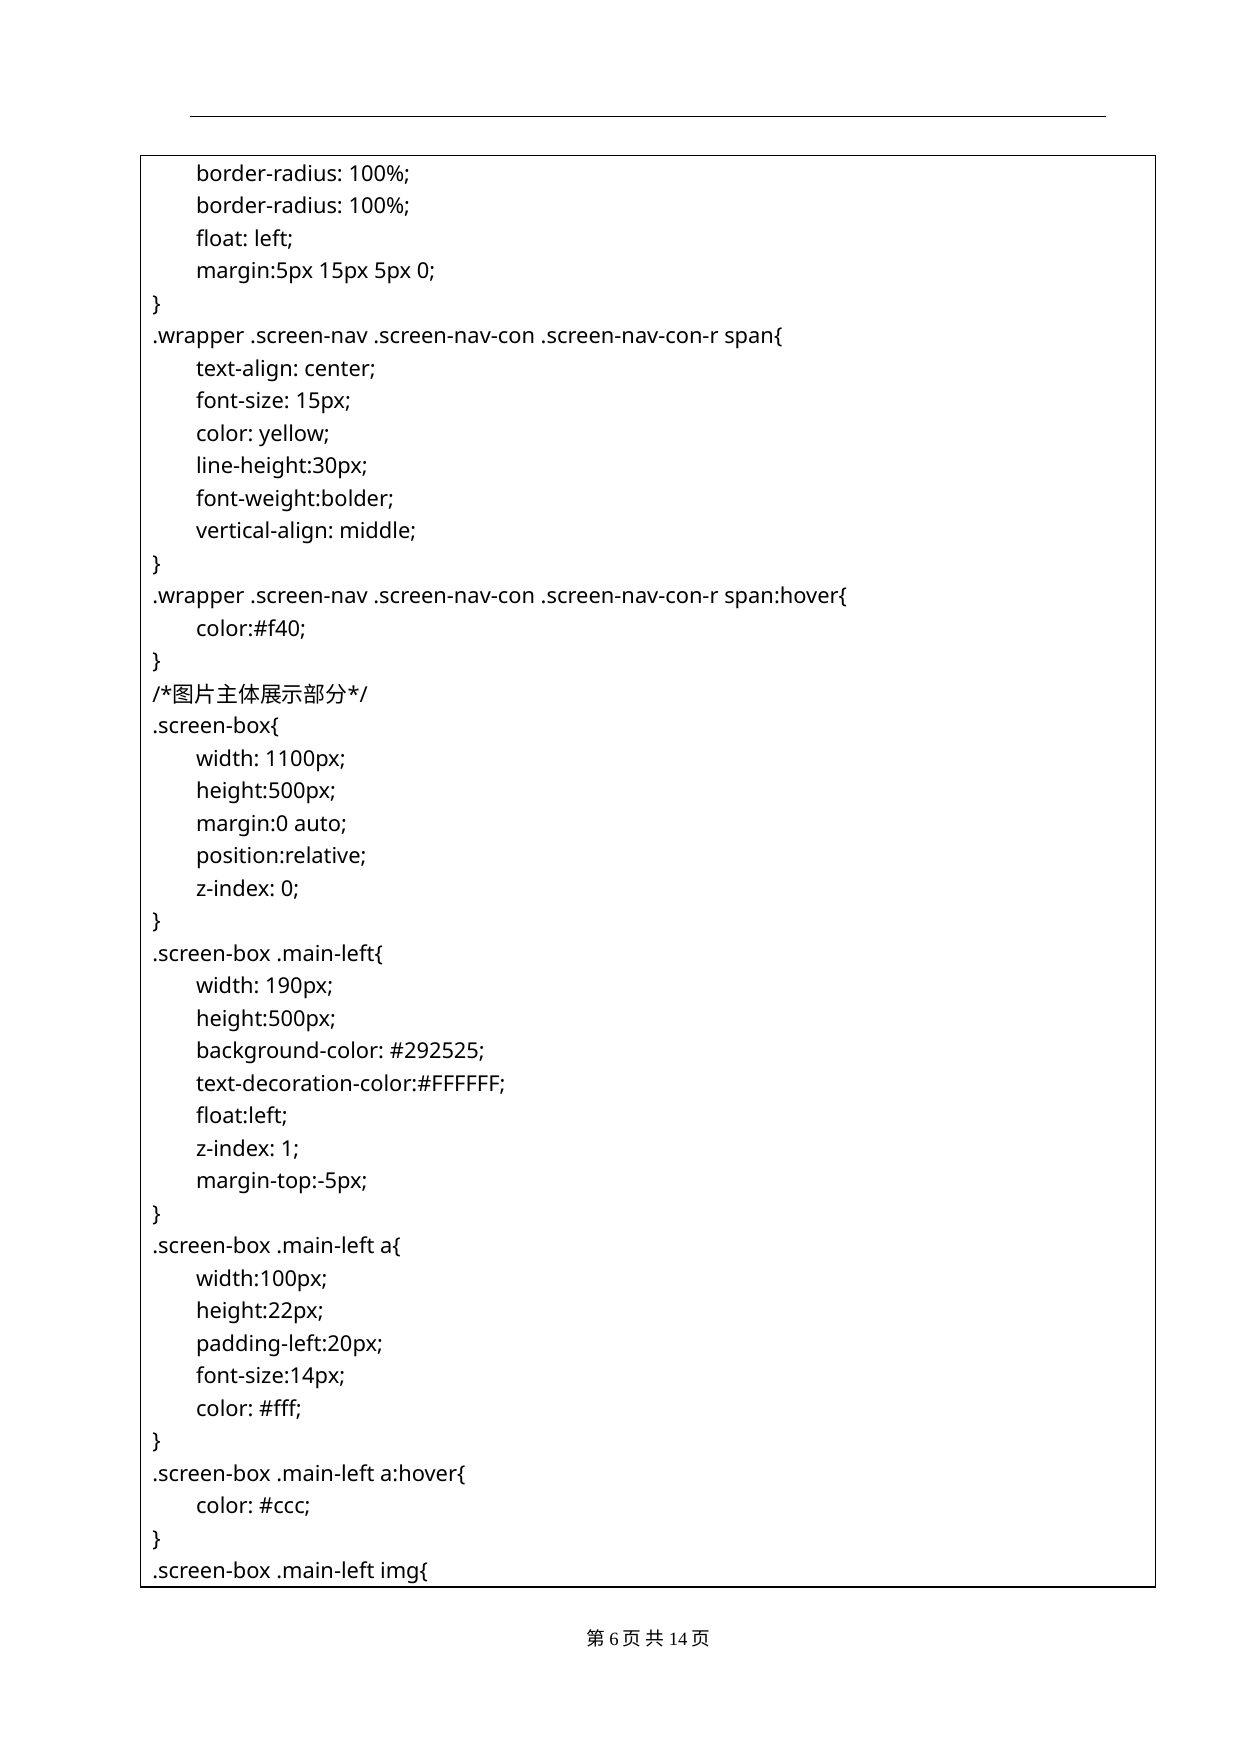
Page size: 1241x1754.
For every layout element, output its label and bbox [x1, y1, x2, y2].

table_cell [141, 156, 1155, 1586]
